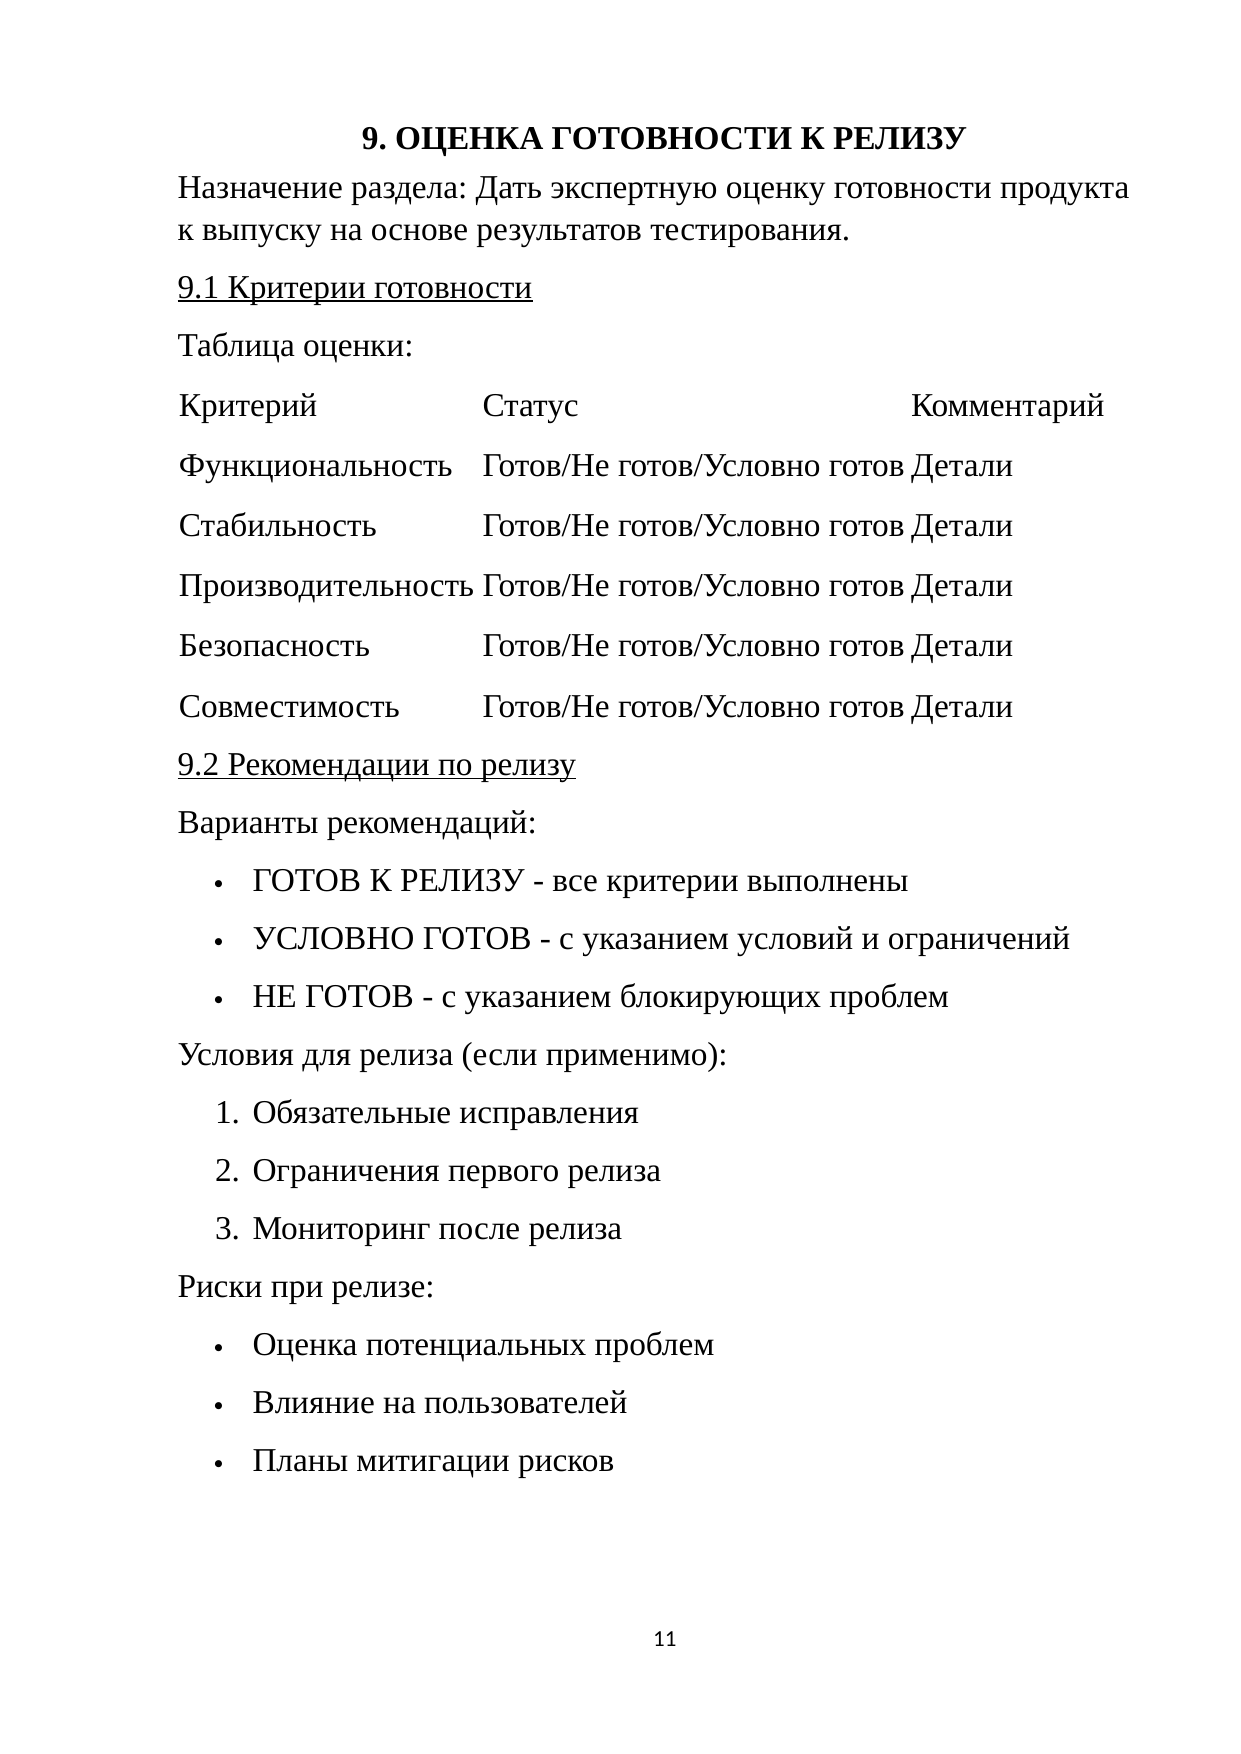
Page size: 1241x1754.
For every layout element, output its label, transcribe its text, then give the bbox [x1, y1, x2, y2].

table_cell Детали [909, 444, 1111, 504]
list Влияние на пользователей [215, 1383, 1152, 1421]
table_header Комментарий [909, 383, 1111, 443]
table_header Статус [481, 383, 909, 443]
text Условия для релиза (если применимо): [177, 1034, 1152, 1073]
text Варианты рекомендаций: [177, 802, 1152, 841]
table_cell Функциональность [177, 444, 481, 504]
table_cell Готов/Не готов/Условно готов [481, 564, 909, 624]
list Мониторинг после релиза [215, 1209, 1152, 1247]
list Планы митигации рисков [215, 1441, 1152, 1479]
table_cell Готов/Не готов/Условно готов [481, 684, 909, 744]
table_cell Производительность [177, 564, 481, 624]
text Назначение раздела: Дать экспертную оценку готовности продукта к выпуску на основе результатов тестирования. [177, 168, 1152, 247]
text 9.1 Критерии готовности [177, 267, 1152, 306]
list Оценка потенциальных проблем [215, 1325, 1152, 1363]
table_cell Безопасность [177, 624, 481, 684]
table_cell Детали [909, 504, 1111, 564]
text Таблица оценки: [177, 325, 1152, 363]
table_cell Готов/Не готов/Условно готов [481, 444, 909, 504]
table_cell Детали [909, 564, 1111, 624]
table_header Критерий [177, 383, 481, 443]
table_cell Совместимость [177, 684, 481, 744]
list УСЛОВНО ГОТОВ - с указанием условий и ограничений [215, 918, 1152, 957]
list Ограничения первого релиза [215, 1151, 1152, 1189]
table_cell Стабильность [177, 504, 481, 564]
list ГОТОВ К РЕЛИЗУ - все критерии выполнены [215, 861, 1152, 899]
table_cell Детали [909, 624, 1111, 684]
subtitle 9. ОЦЕНКА ГОТОВНОСТИ К РЕЛИЗУ [177, 118, 1152, 156]
list НЕ ГОТОВ - с указанием блокирующих проблем [215, 977, 1152, 1015]
table_cell Детали [909, 684, 1111, 744]
text 9.2 Рекомендации по релизу [177, 744, 1152, 783]
table_cell Готов/Не готов/Условно готов [481, 504, 909, 564]
list Обязательные исправления [215, 1093, 1152, 1131]
text Риски при релизе: [177, 1267, 1152, 1305]
table_cell Готов/Не готов/Условно готов [481, 624, 909, 684]
